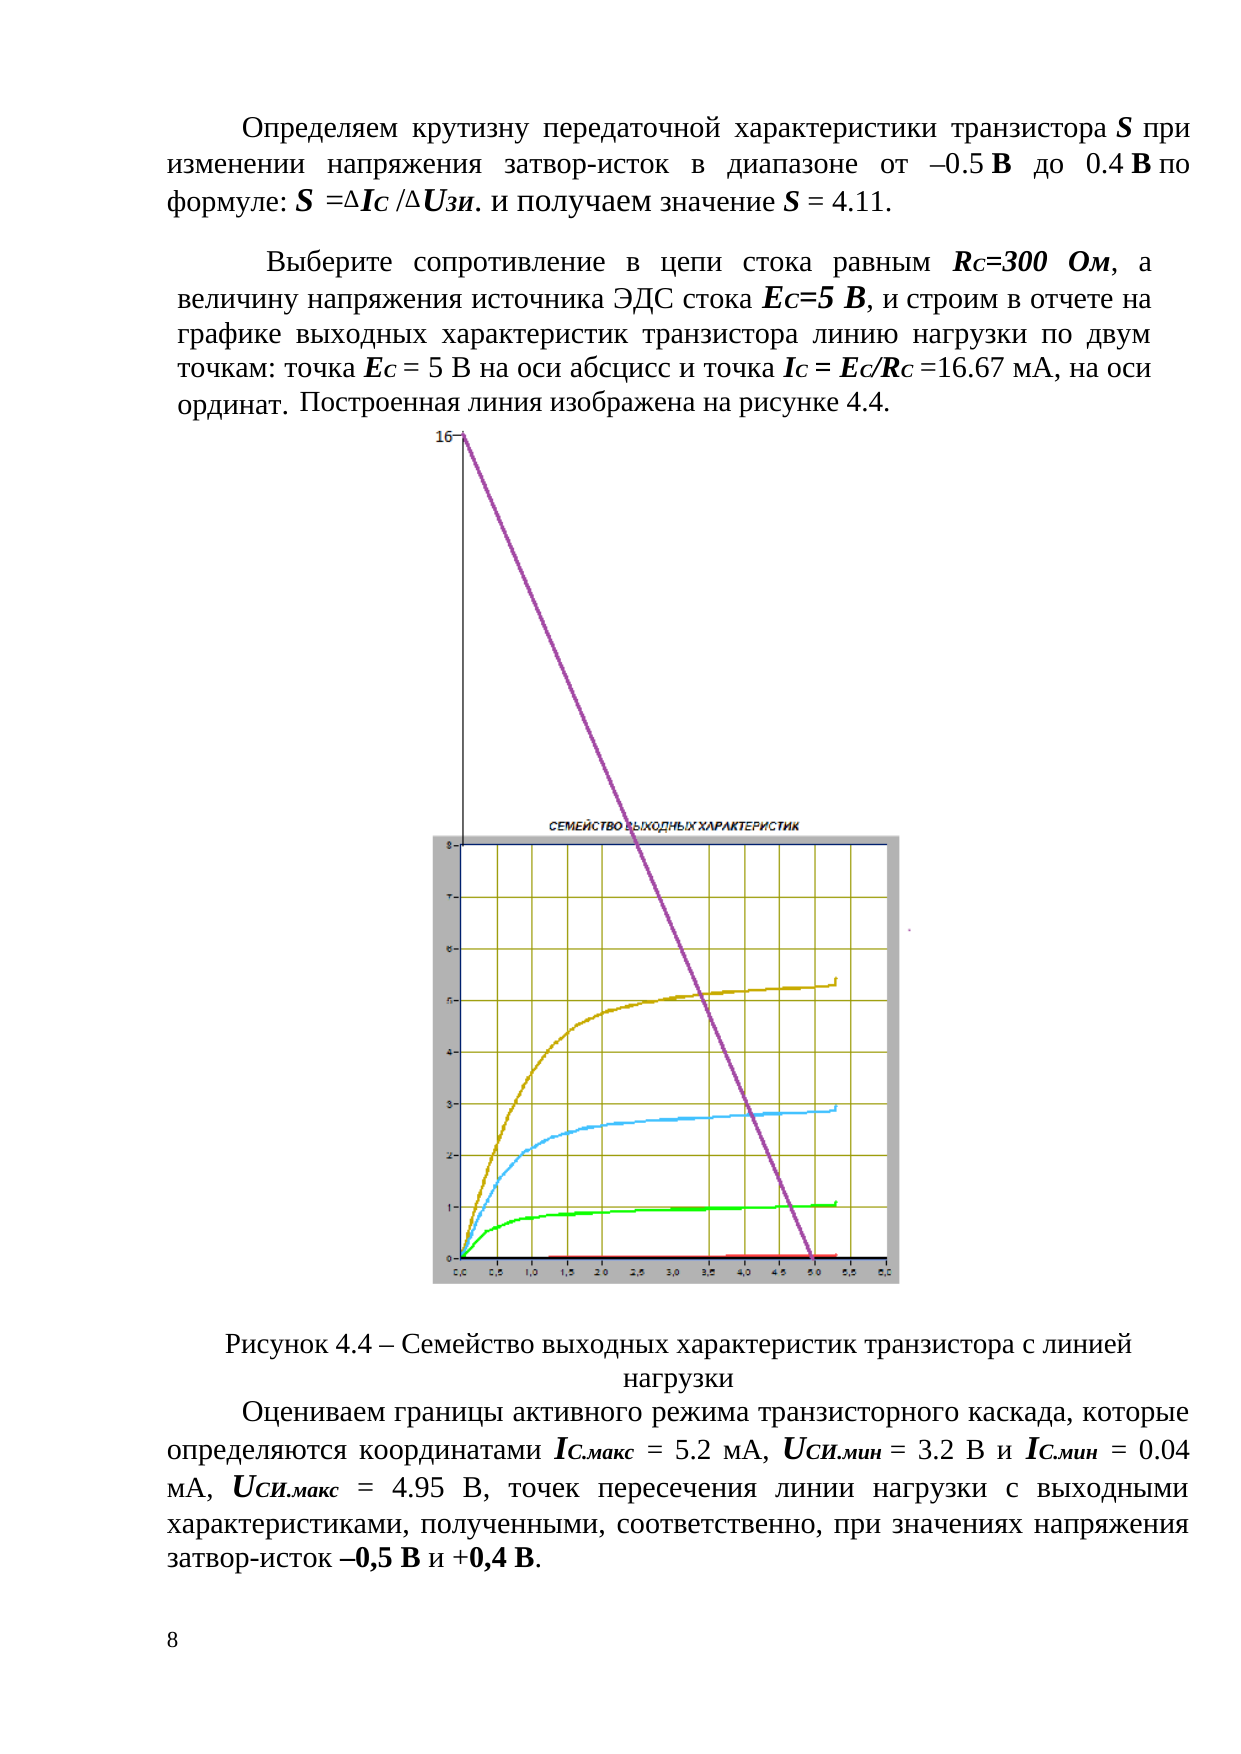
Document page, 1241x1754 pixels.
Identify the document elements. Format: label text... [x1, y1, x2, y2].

text Рисунок 4.4 – Семейство выходных характеристик транзистора с линией нагрузки [167, 1327, 1190, 1394]
picture [428, 420, 929, 1327]
text Определяем крутизну передаточной характеристики транзистора S при изменении напряжения затвор-исток в диапазоне от –0.5 В до 0.4 В по формуле: S =IC /UЗИ. и получаем значение S = 4.11. [167, 108, 1190, 218]
text Выберите сопротивление в цепи стока равным RС=300 Ом, а величину напряжения источника ЭДС стока ЕС=5 В, и строим в отчете на графике выходных характеристик транзистора линию нагрузки по двум точкам: точка ЕС = 5 В на оси абсцисс и точка IС = ЕС/RС =16.67 мА, на оси ординат. Построенная линия изображена на рисунке 4.4. [177, 244, 1152, 421]
text Оцениваем границы активного режима транзисторного каскада, которые определяются координатами IС.макс = 5.2 мА, UСИ.мин = 3.2 В и IС.мин = 0.04 мА, UСИ.макс = 4.95 В, точек пересечения линии нагрузки с выходными характеристиками, полученными, соответственно, при значениях напряжения затвор-исток –0,5 В и +0,4 В. [167, 1394, 1190, 1574]
